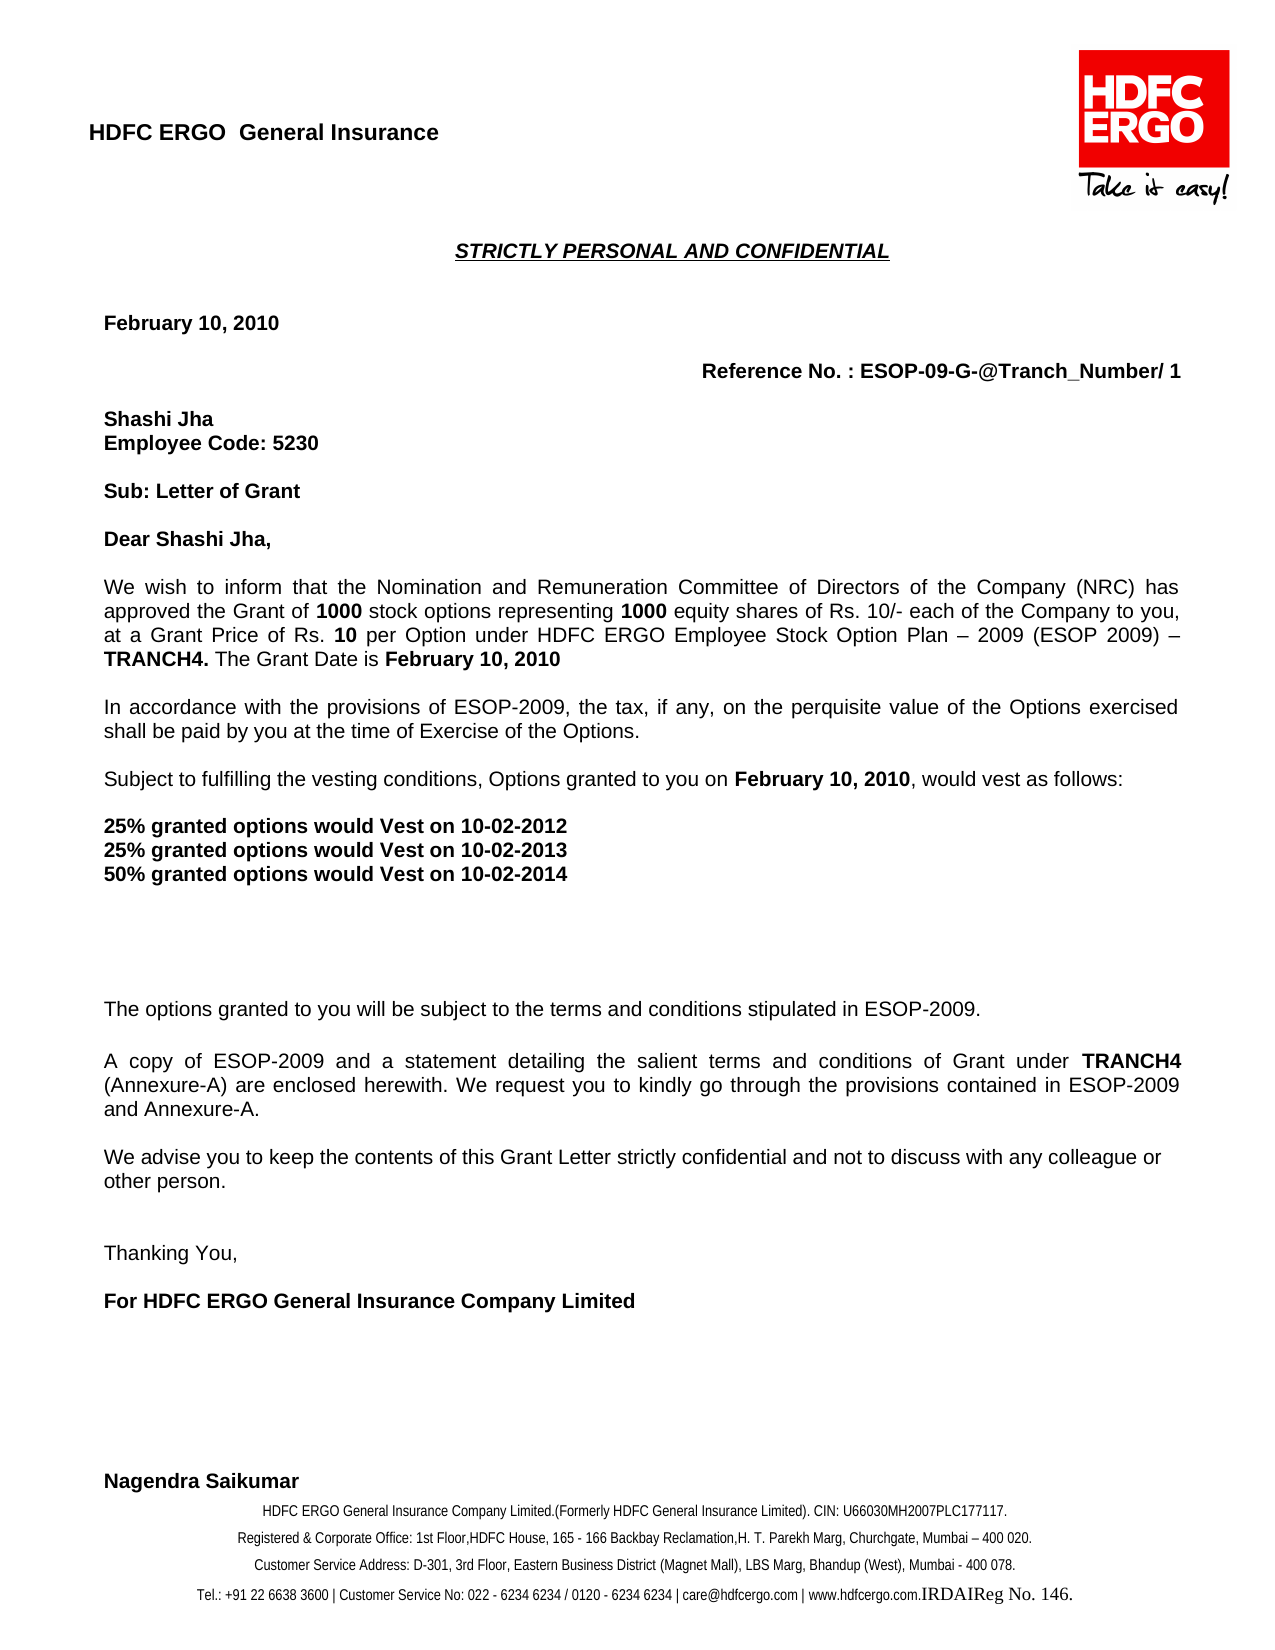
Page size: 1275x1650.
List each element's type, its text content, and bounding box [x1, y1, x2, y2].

text We advise you to keep the contents of this Grant Letter strictly confidential and not to discuss with any colleague or other person. [103, 1145, 1181, 1193]
text Dear Shashi Jha, [103, 527, 1181, 551]
text 50% granted options would Vest on 10-02-2014 [103, 862, 1181, 886]
text For HDFC ERGO General Insurance Company Limited [103, 1289, 1111, 1313]
text Subject to fulfilling the vesting conditions, Options granted to you on February 10, 2010, would vest as follows: [103, 766, 1181, 790]
text STRICTLY PERSONAL AND CONFIDENTIAL [164, 239, 1181, 263]
text 25% granted options would Vest on 10-02-2013 [103, 838, 1181, 862]
text In accordance with the provisions of ESOP-2009, the tax, if any, on the perquisite value of the Options exercised shall be paid by you at the time of Exercise of the Options. [103, 694, 1181, 742]
text Sub: Letter of Grant [103, 479, 1181, 503]
text Reference No. : ESOP-09-G-@Tranch_Number/ 1 [103, 359, 1181, 383]
text We wish to inform that the Nomination and Remuneration Committee of Directors of the Company (NRC) has approved the Grant of 1000 stock options representing 1000 equity shares of Rs. 10/- each of the Company to you, at a Grant Price of Rs. 10 per Option under HDFC ERGO Employee Stock Option Plan – 2009 (ESOP 2009) – TRANCH4. The Grant Date is February 10, 2010 [103, 575, 1181, 671]
text 25% granted options would Vest on 10-02-2012 [103, 814, 1181, 838]
text Employee Code: 5230 [103, 431, 1181, 455]
picture [1071, 44, 1237, 211]
text The options granted to you will be subject to the terms and conditions stipulated in ESOP-2009. [103, 996, 1181, 1020]
text Nagendra Saikumar [103, 1468, 1111, 1492]
text February 10, 2010 [103, 311, 1181, 335]
text A copy of ESOP-2009 and a statement detailing the salient terms and conditions of Grant under TRANCH4 (Annexure-A) are enclosed herewith. We request you to kindly go through the provisions contained in ESOP-2009 and Annexure-A. [103, 1049, 1181, 1121]
text Thanking You, [103, 1241, 1111, 1265]
text Shashi Jha [103, 407, 1181, 431]
